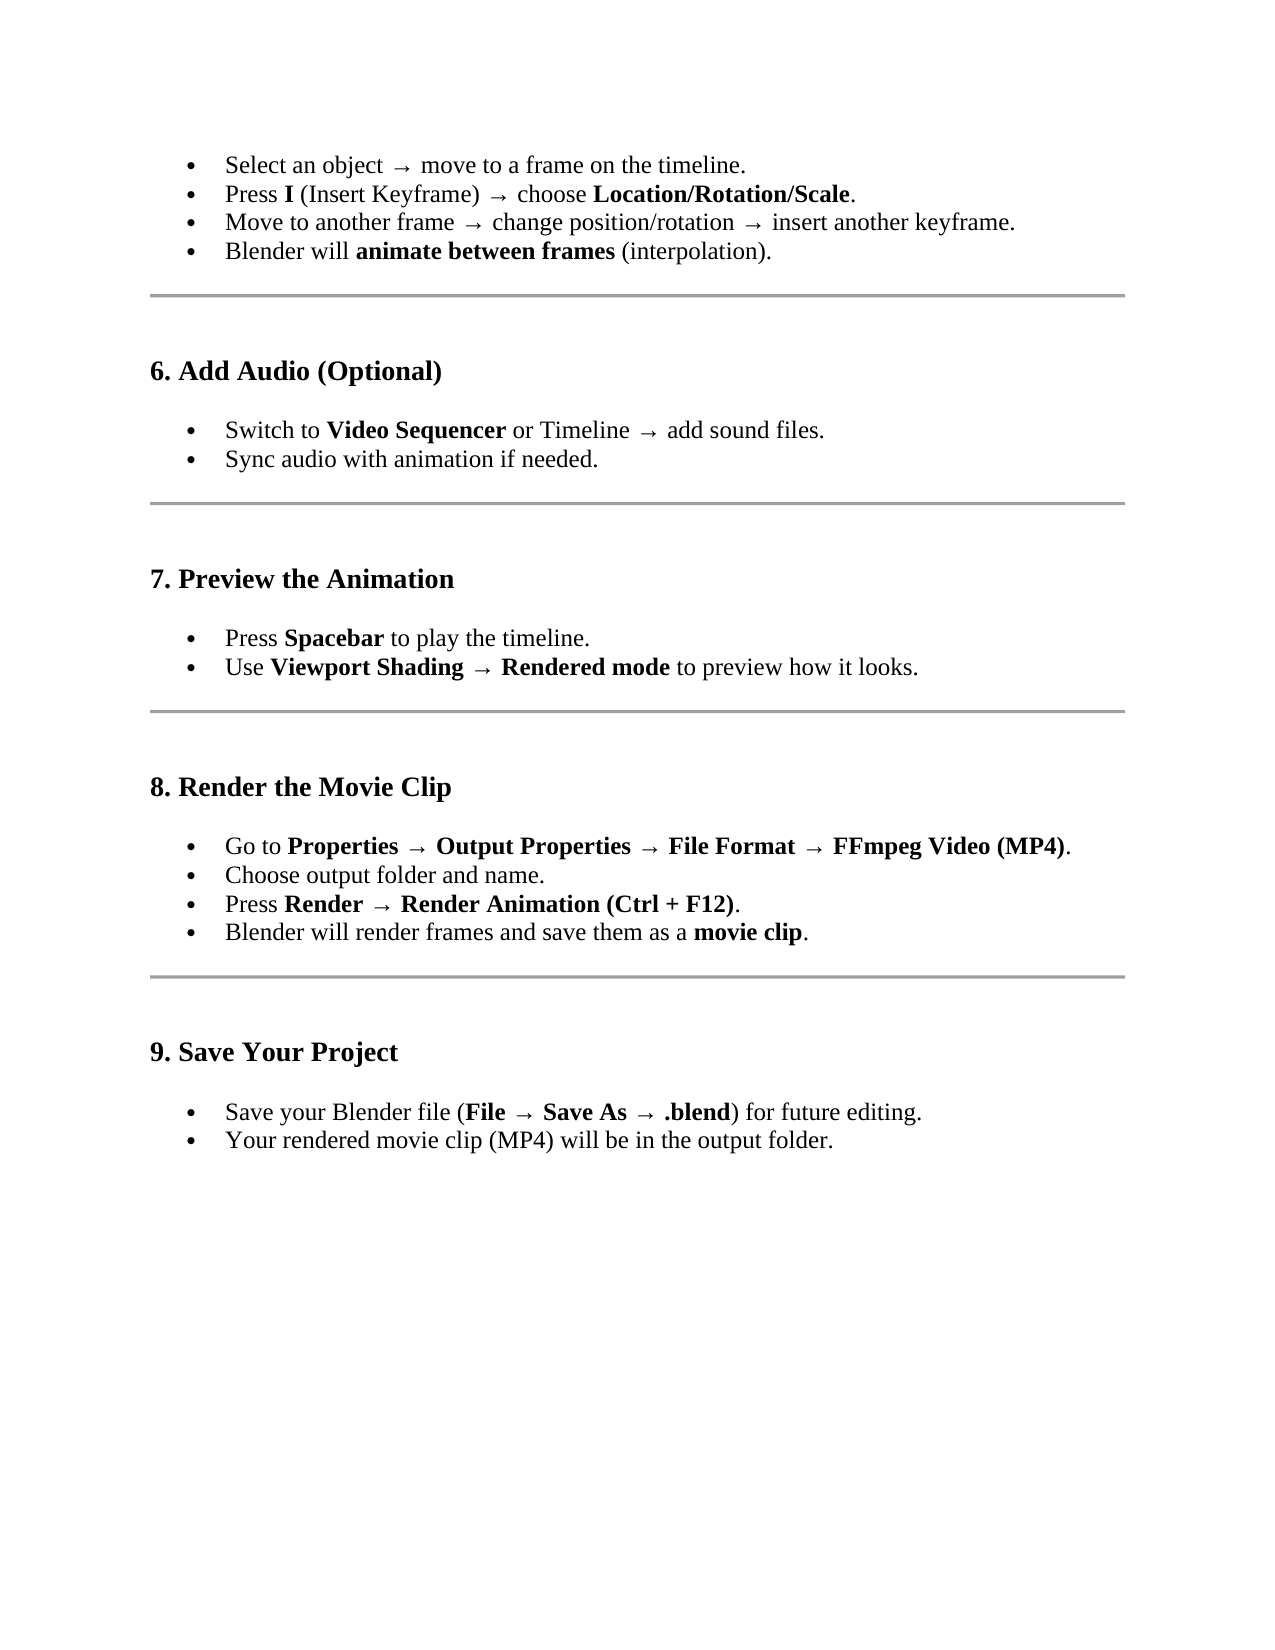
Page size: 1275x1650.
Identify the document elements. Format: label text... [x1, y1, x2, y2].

list Press Spacebar to play the timeline. [187, 623, 1125, 652]
list Move to another frame → change position/rotation → insert another keyframe. [187, 207, 1125, 236]
text 8. Render the Movie Clip [150, 770, 1125, 802]
list Use Viewport Shading → Rendered mode to preview how it looks. [187, 652, 1125, 681]
list Blender will animate between frames (interpolation). [187, 236, 1125, 265]
list Choose output folder and name. [187, 860, 1125, 889]
text 7. Preview the Animation [150, 562, 1125, 594]
list Select an object → move to a frame on the timeline. [187, 150, 1125, 179]
list Blender will render frames and save them as a movie clip. [187, 917, 1125, 946]
text 6. Add Audio (Optional) [150, 354, 1125, 386]
list Sync audio with animation if needed. [187, 444, 1125, 473]
list Press Render → Render Animation (Ctrl + F12). [187, 889, 1125, 917]
list Press I (Insert Keyframe) → choose Location/Rotation/Scale. [187, 179, 1125, 207]
text 9. Save Your Project [150, 1035, 1125, 1067]
list Switch to Video Sequencer or Timeline → add sound files. [187, 415, 1125, 444]
list Go to Properties → Output Properties → File Format → FFmpeg Video (MP4). [187, 831, 1125, 860]
list Your rendered movie clip (MP4) will be in the output folder. [187, 1125, 1125, 1154]
list Save your Blender file (File → Save As → .blend) for future editing. [187, 1097, 1125, 1125]
